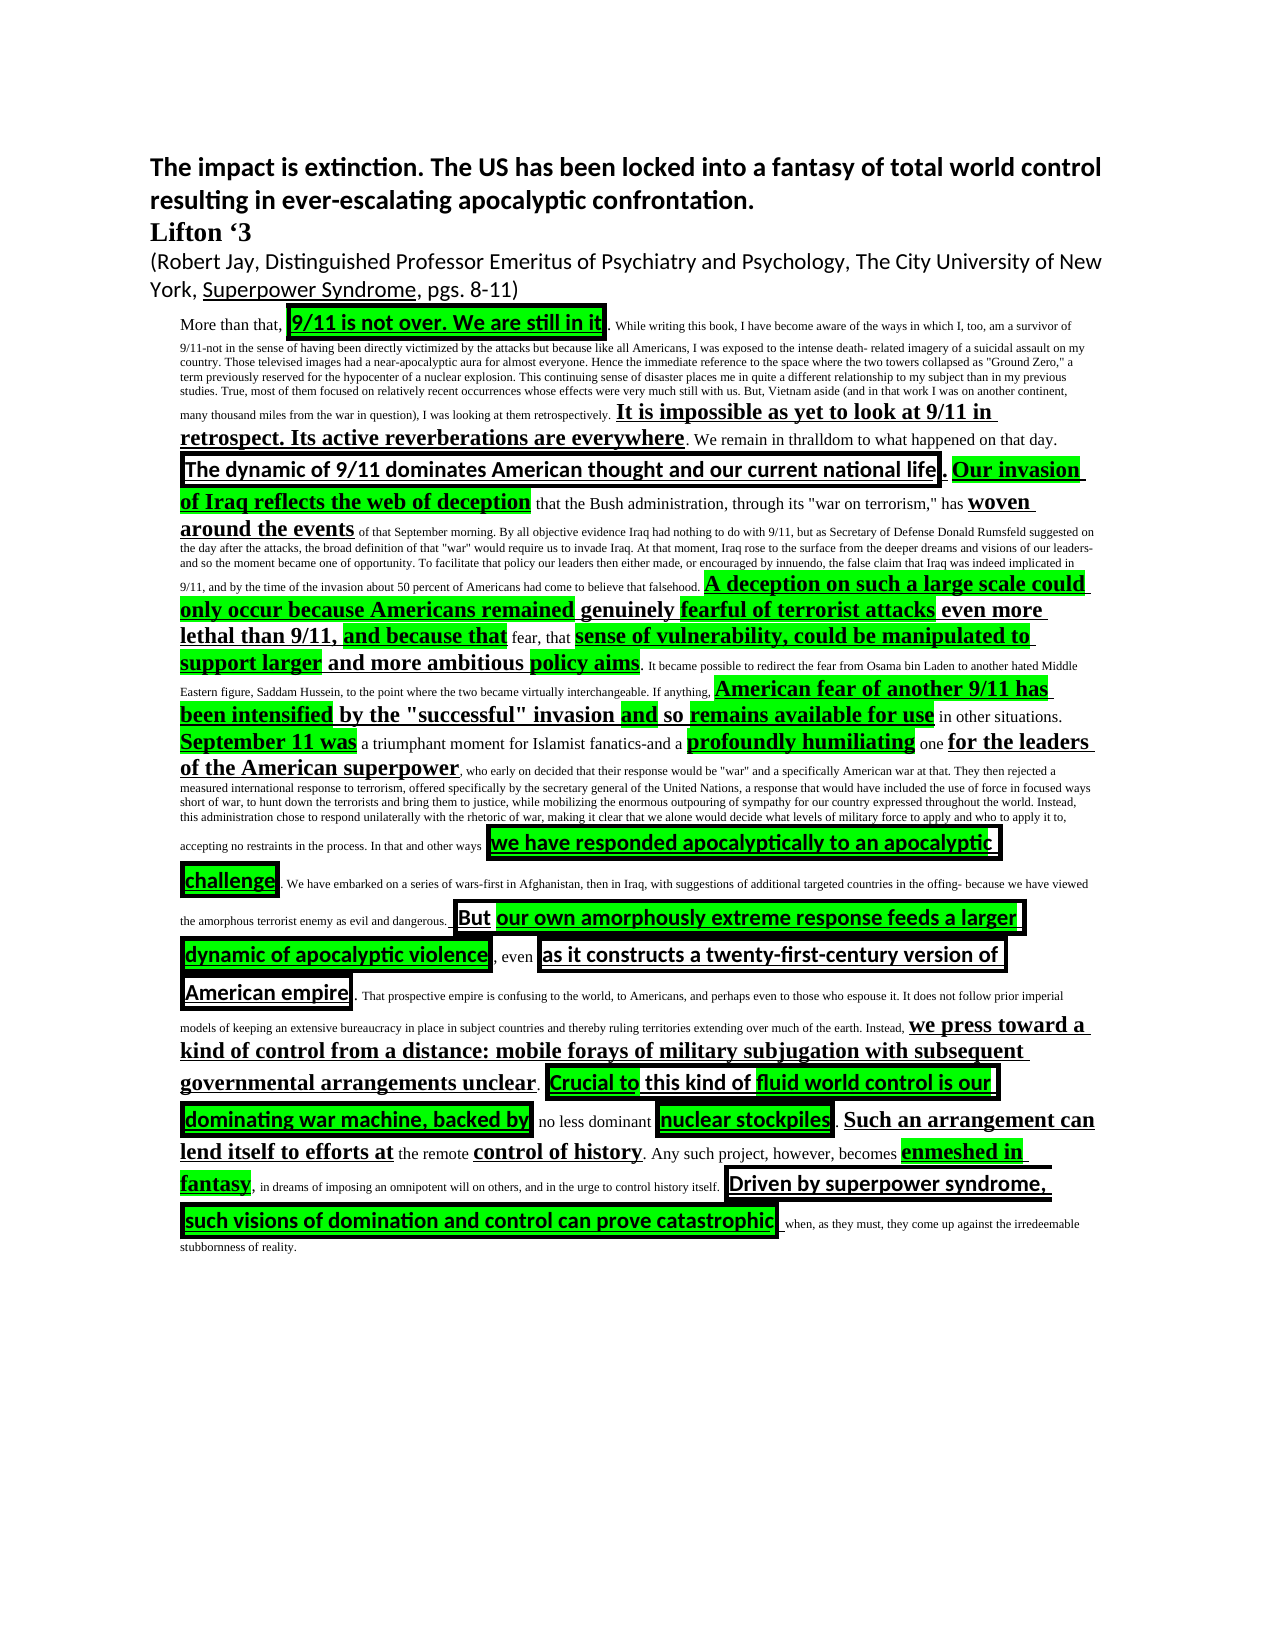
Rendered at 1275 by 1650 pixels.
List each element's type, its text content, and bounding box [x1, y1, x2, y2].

text More than that, 9/11 is not over. We are still in it. While writing this book, I have become aware of the ways in which I, too, am a survivor of 9/11-not in the sense of having been directly victimized by the attacks but because like all Americans, I was exposed to the intense death- related imagery of a suicidal assault on my country. Those televised images had a near-apocalyptic aura for almost everyone. Hence the immediate reference to the space where the two towers collapsed as "Ground Zero," a term previously reserved for the hypocenter of a nuclear explosion. This continuing sense of disaster places me in quite a different relationship to my subject than in my previous studies. True, most of them focused on relatively recent occurrences whose effects were very much still with us. But, Vietnam aside (and in that work I was on another continent, many thousand miles from the war in question), I was looking at them retrospectively. It is impossible as yet to look at 9/11 in retrospect. Its active reverberations are everywhere. We remain in thralldom to what happened on that day. The dynamic of 9/11 dominates American thought and our current national life. Our invasion of Iraq reflects the web of deception that the Bush administration, through its "war on terrorism," has woven around the events of that September morning. By all objective evidence Iraq had nothing to do with 9/11, but as Secretary of Defense Donald Rumsfeld suggested on the day after the attacks, the broad definition of that "war" would require us to invade Iraq. At that moment, Iraq rose to the surface from the deeper dreams and visions of our leaders- and so the moment became one of opportunity. To facilitate that policy our leaders then either made, or encouraged by innuendo, the false claim that Iraq was indeed implicated in 9/11, and by the time of the invasion about 50 percent of Americans had come to believe that falsehood. A deception on such a large scale could only occur because Americans remained genuinely fearful of terrorist attacks even more lethal than 9/11, and because that fear, that sense of vulnerability, could be manipulated to support larger and more ambitious policy aims. It became possible to redirect the fear from Osama bin Laden to another hated Middle Eastern figure, Saddam Hussein, to the point where the two became virtually interchangeable. If anything, American fear of another 9/11 has been intensified by the "successful" invasion and so remains available for use in other situations. September 11 was a triumphant moment for Islamist fanatics-and a profoundly humiliating one for the leaders of the American superpower, who early on decided that their response would be "war" and a specifically American war at that. They then rejected a measured international response to terrorism, offered specifically by the secretary general of the United Nations, a response that would have included the use of force in focused ways short of war, to hunt down the terrorists and bring them to justice, while mobilizing the enormous outpouring of sympathy for our country expressed throughout the world. Instead, this administration chose to respond unilaterally with the rhetoric of war, making it clear that we alone would decide what levels of military force to apply and who to apply it to, accepting no restraints in the process. In that and other ways we have responded apocalyptically to an apocalyptic challenge. We have embarked on a series of wars-first in Afghanistan, then in Iraq, with suggestions of additional targeted countries in the offing- because we have viewed the amorphous terrorist enemy as evil and dangerous. But our own amorphously extreme response feeds a larger dynamic of apocalyptic violence, even as it constructs a twenty-first-century version of American empire. That prospective empire is confusing to the world, to Americans, and perhaps even to those who espouse it. It does not follow prior imperial models of keeping an extensive bureaucracy in place in subject countries and thereby ruling territories extending over much of the earth. Instead, we press toward a kind of control from a distance: mobile forays of military subjugation with subsequent governmental arrangements unclear. Crucial to this kind of fluid world control is our dominating war machine, backed by no less dominant nuclear stockpiles. Such an arrangement can lend itself to efforts at the remote control of history. Any such project, however, becomes enmeshed in fantasy, in dreams of imposing an omnipotent will on others, and in the urge to control history itself. Driven by superpower syndrome, such visions of domination and control can prove catastrophic when, as they must, they come up against the irredeemable stubbornness of reality. [180, 303, 1095, 1254]
text Lifton ‘3 [150, 216, 1095, 247]
text (Robert Jay, Distinguished Professor Emeritus of Psychiatry and Psychology, The City University of New York, Superpower Syndrome, pgs. 8-11) [150, 247, 1125, 303]
subtitle The impact is extinction. The US has been locked into a fantasy of total world control resulting in ever-escalating apocalyptic confrontation. [150, 150, 1125, 216]
